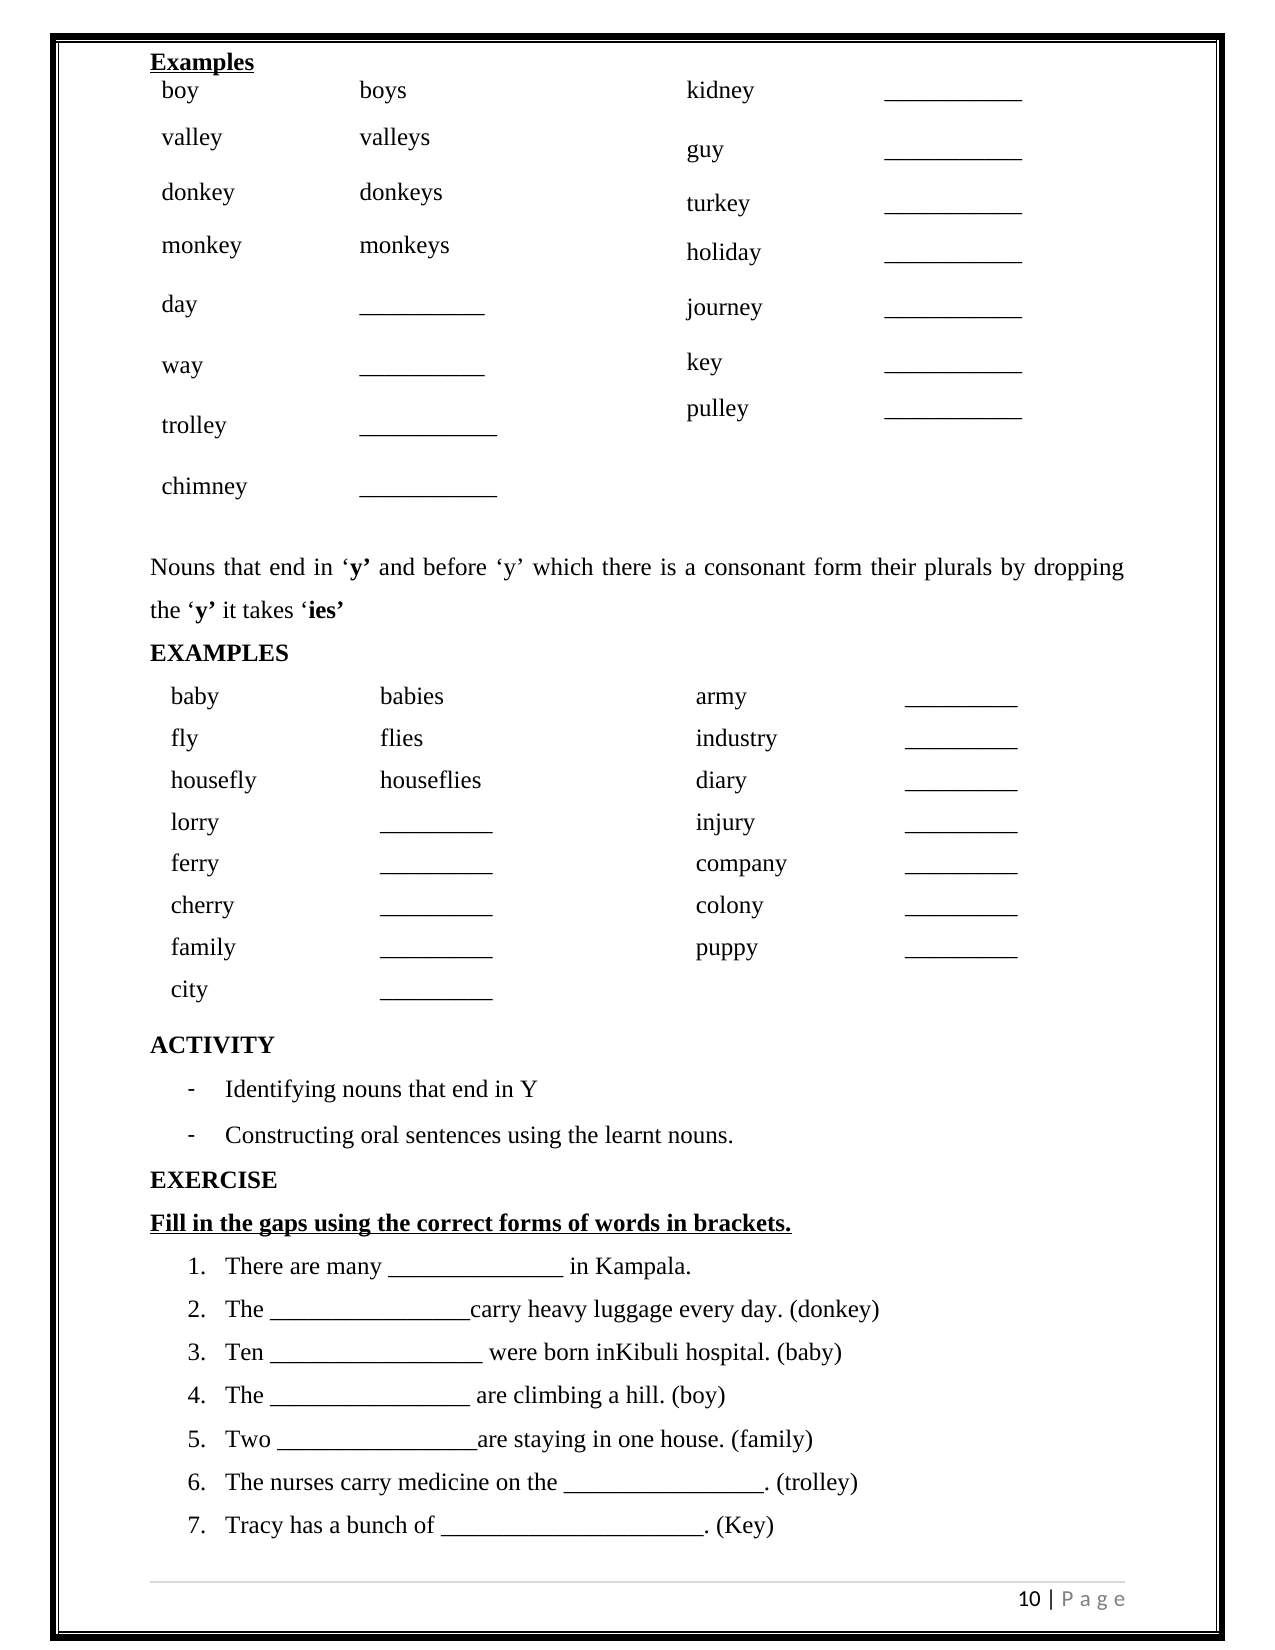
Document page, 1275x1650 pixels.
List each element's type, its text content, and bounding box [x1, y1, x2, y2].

text EXAMPLES [150, 638, 1125, 667]
table_cell _________ [369, 890, 611, 932]
table_cell housefly [159, 765, 369, 807]
table_cell family [159, 932, 369, 974]
list The ________________ are climbing a hill. (boy) [187, 1381, 1125, 1409]
table_cell ___________ [873, 237, 1136, 292]
table_cell holiday [675, 237, 873, 292]
table_cell ___________ [873, 134, 1136, 188]
table_cell _________ [894, 807, 1136, 848]
table_cell diary [684, 765, 894, 807]
list There are many ______________ in Kampala. [187, 1251, 1125, 1280]
table_cell ___________ [348, 471, 611, 537]
list Identifying nouns that end in Y [187, 1073, 1125, 1104]
text Fill in the gaps using the correct forms of words in brackets. [150, 1208, 1125, 1237]
table_cell _________ [894, 932, 1136, 974]
table_cell lorry [159, 807, 369, 848]
table_cell donkeys [348, 177, 611, 230]
table_cell industry [684, 723, 894, 765]
table_cell _________ [369, 807, 611, 848]
table_cell day [150, 289, 348, 350]
table_cell colony [684, 890, 894, 932]
table_cell chimney [150, 471, 348, 537]
table_cell guy [675, 134, 873, 188]
table_cell city [159, 974, 369, 1016]
text EXERCISE [150, 1165, 1125, 1194]
list Two ________________are staying in one house. (family) [187, 1424, 1125, 1452]
table_cell _________ [894, 723, 1136, 765]
table_header babies [369, 681, 611, 723]
table_cell ___________ [348, 410, 611, 471]
table_cell pulley [675, 394, 873, 450]
table_cell turkey [675, 188, 873, 237]
table_cell trolley [150, 410, 348, 471]
table_cell ___________ [873, 394, 1136, 450]
text Examples [150, 47, 1125, 76]
table_cell ferry [159, 849, 369, 890]
table_cell houseflies [369, 765, 611, 807]
table_cell _________ [894, 765, 1136, 807]
table_cell __________ [348, 350, 611, 410]
table_cell way [150, 350, 348, 410]
list Ten _________________ were born inKibuli hospital. (baby) [187, 1337, 1125, 1366]
table_header boy [150, 76, 348, 122]
table_cell monkeys [348, 230, 611, 289]
table_cell ___________ [873, 347, 1136, 393]
table_cell army [684, 681, 894, 723]
table_cell __________ [348, 289, 611, 350]
table_cell ___________ [873, 188, 1136, 237]
table_cell _________ [894, 681, 1136, 723]
table_cell key [675, 347, 873, 393]
table_cell _________ [369, 932, 611, 974]
list The nurses carry medicine on the ________________. (trolley) [187, 1467, 1125, 1496]
table_header boys [348, 76, 611, 122]
table_cell donkey [150, 177, 348, 230]
table_cell _________ [369, 849, 611, 890]
table_cell company [684, 849, 894, 890]
table_cell fly [159, 723, 369, 765]
table_cell injury [684, 807, 894, 848]
table_cell ___________ [873, 292, 1136, 347]
table_cell ___________ [873, 76, 1136, 134]
table_header baby [159, 681, 369, 723]
table_cell cherry [159, 890, 369, 932]
table_cell journey [675, 292, 873, 347]
table_cell kidney [675, 76, 873, 134]
list The ________________carry heavy luggage every day. (donkey) [187, 1294, 1125, 1323]
text Nouns that end in ‘y’ and before ‘y’ which there is a consonant form their plurals by dropping the ‘y’ it takes ‘ies’ [150, 552, 1125, 623]
list Constructing oral sentences using the learnt nouns. [187, 1119, 1125, 1150]
table_cell flies [369, 723, 611, 765]
text ACTIVITY [150, 1030, 1125, 1059]
table_cell _________ [894, 890, 1136, 932]
table_cell valley [150, 122, 348, 177]
table_cell monkey [150, 230, 348, 289]
table_cell puppy [684, 932, 894, 974]
table_cell valleys [348, 122, 611, 177]
table_cell _________ [369, 974, 611, 1016]
table_cell _________ [894, 849, 1136, 890]
list Tracy has a bunch of _____________________. (Key) [187, 1510, 1125, 1539]
